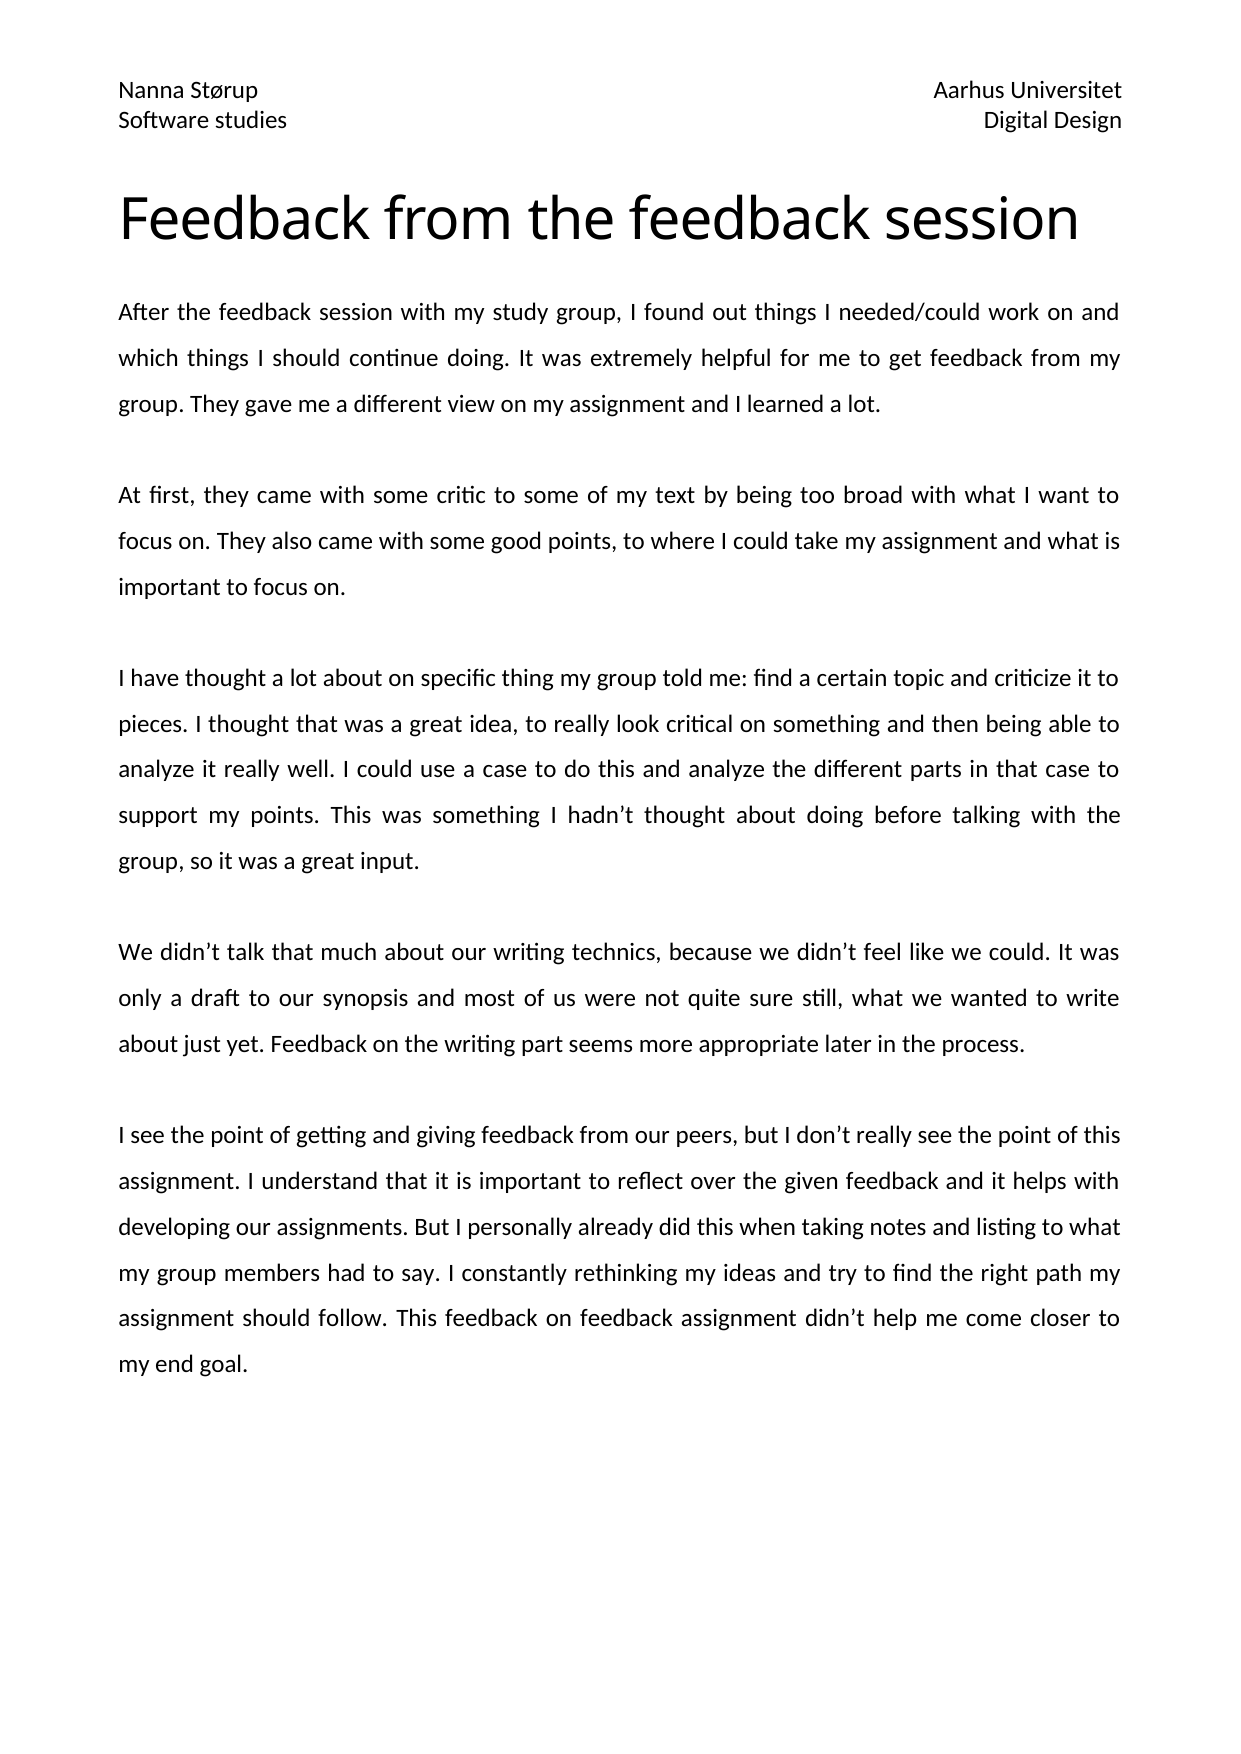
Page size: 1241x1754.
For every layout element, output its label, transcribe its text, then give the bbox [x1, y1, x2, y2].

text I have thought a lot about on specific thing my group told me: find a certain topic and criticize it to pieces. I thought that was a great idea, to really look critical on something and then being able to analyze it really well. I could use a case to do this and analyze the different parts in that case to support my points. This was something I hadn’t thought about doing before talking with the group, so it was a great input. [118, 662, 1122, 876]
text After the feedback session with my study group, I found out things I needed/could work on and which things I should continue doing. It was extremely helpful for me to get feedback from my group. They gave me a different view on my assignment and I learned a lot. [118, 296, 1122, 418]
text At first, they came with some critic to some of my text by being too broad with what I want to focus on. They also came with some good points, to where I could take my assignment and what is important to focus on. [118, 479, 1122, 601]
title Feedback from the feedback session [118, 177, 1122, 257]
text We didn’t talk that much about our writing technics, because we didn’t feel like we could. It was only a draft to our synopsis and most of us were not quite sure still, what we wanted to write about just yet. Feedback on the writing part seems more appropriate later in the process. [118, 937, 1122, 1058]
text I see the point of getting and giving feedback from our peers, but I don’t really see the point of this assignment. I understand that it is important to reflect over the given feedback and it helps with developing our assignments. But I personally already did this when taking notes and listing to what my group members had to say. I constantly rethinking my ideas and try to find the right path my assignment should follow. This feedback on feedback assignment didn’t help me come closer to my end goal. [118, 1119, 1122, 1379]
